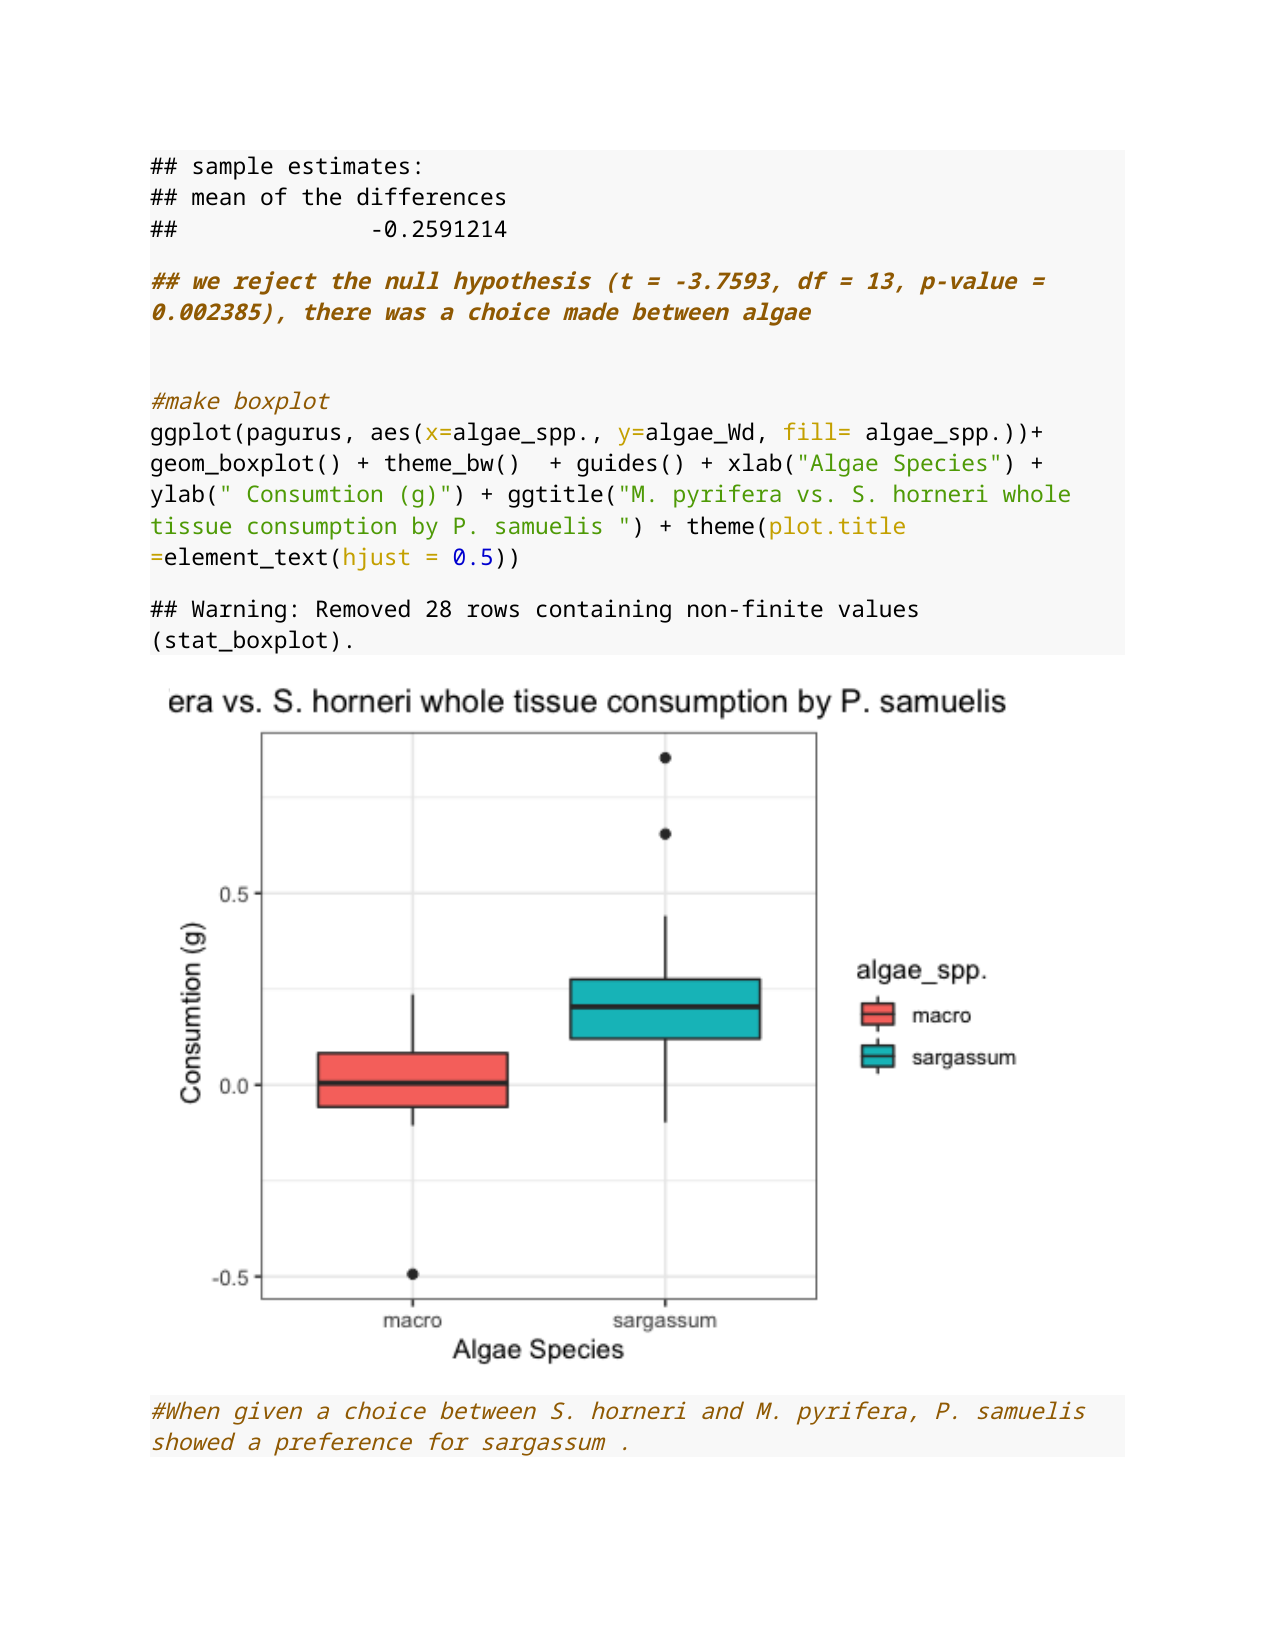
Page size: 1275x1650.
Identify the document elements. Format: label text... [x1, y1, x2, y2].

text ## we reject the null hypothesis (t = -3.7593, df = 13, p-value = 0.002385), there was a choice made between algae #make boxplot ggplot(pagurus, aes(x=algae_spp., y=algae_Wd, fill= algae_spp.))+ geom_boxplot() + theme_bw() + guides() + xlab("Algae Species") + ylab(" Consumtion (g)") + ggtitle("M. pyrifera vs. S. horneri whole tissue consumption by P. samuelis ") + theme(plot.title =element_text(hjust = 0.5)) [150, 264, 1125, 572]
text #When given a choice between S. horneri and M. pyrifera, P. samuelis showed a preference for sargassum . [631, 1395, 1125, 1457]
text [150, 150, 1125, 244]
picture [168, 676, 1044, 1377]
text ## Warning: Removed 28 rows containing non-finite values (stat_boxplot). [150, 593, 1125, 655]
